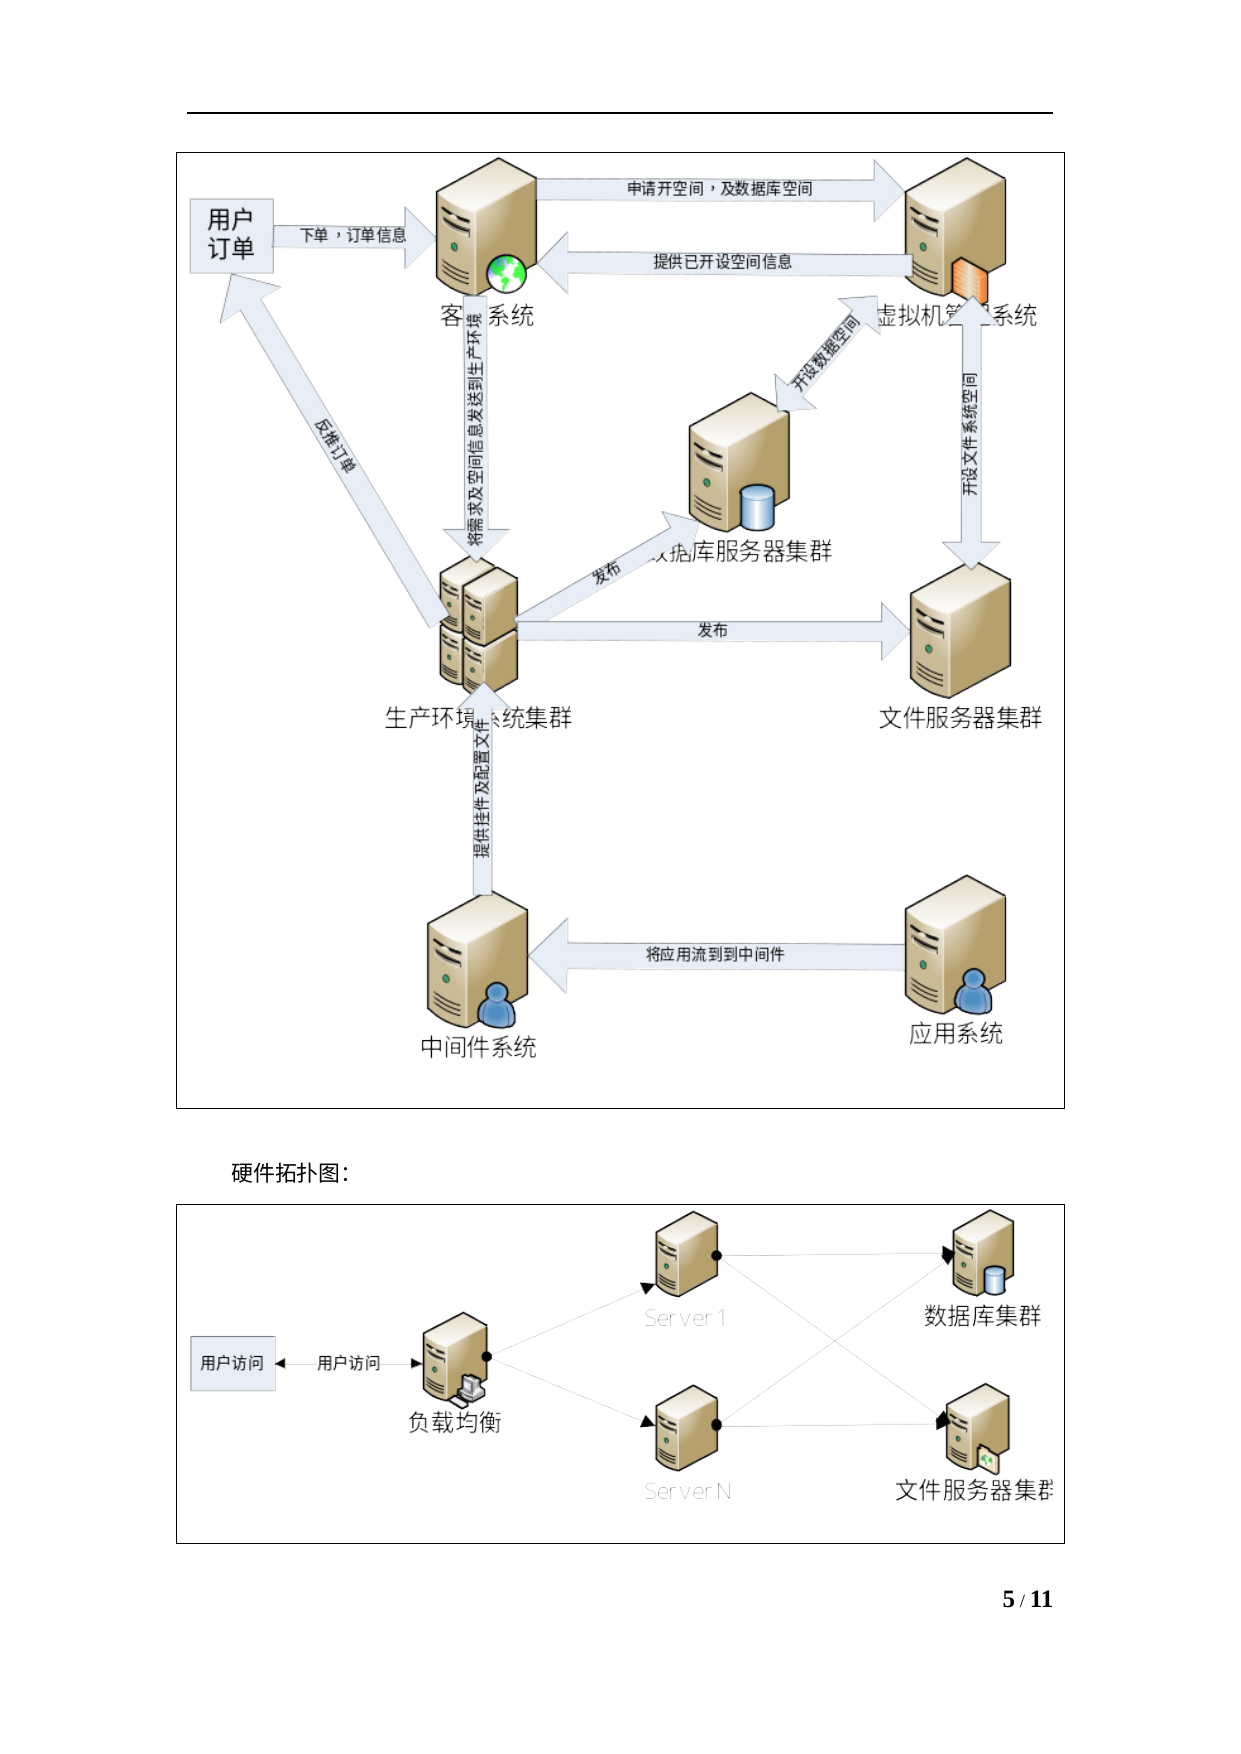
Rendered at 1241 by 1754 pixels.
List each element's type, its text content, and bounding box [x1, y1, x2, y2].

text 硬件拓扑图： [187, 1156, 1053, 1188]
table_header [177, 1205, 1064, 1542]
table_header [177, 153, 1064, 1108]
